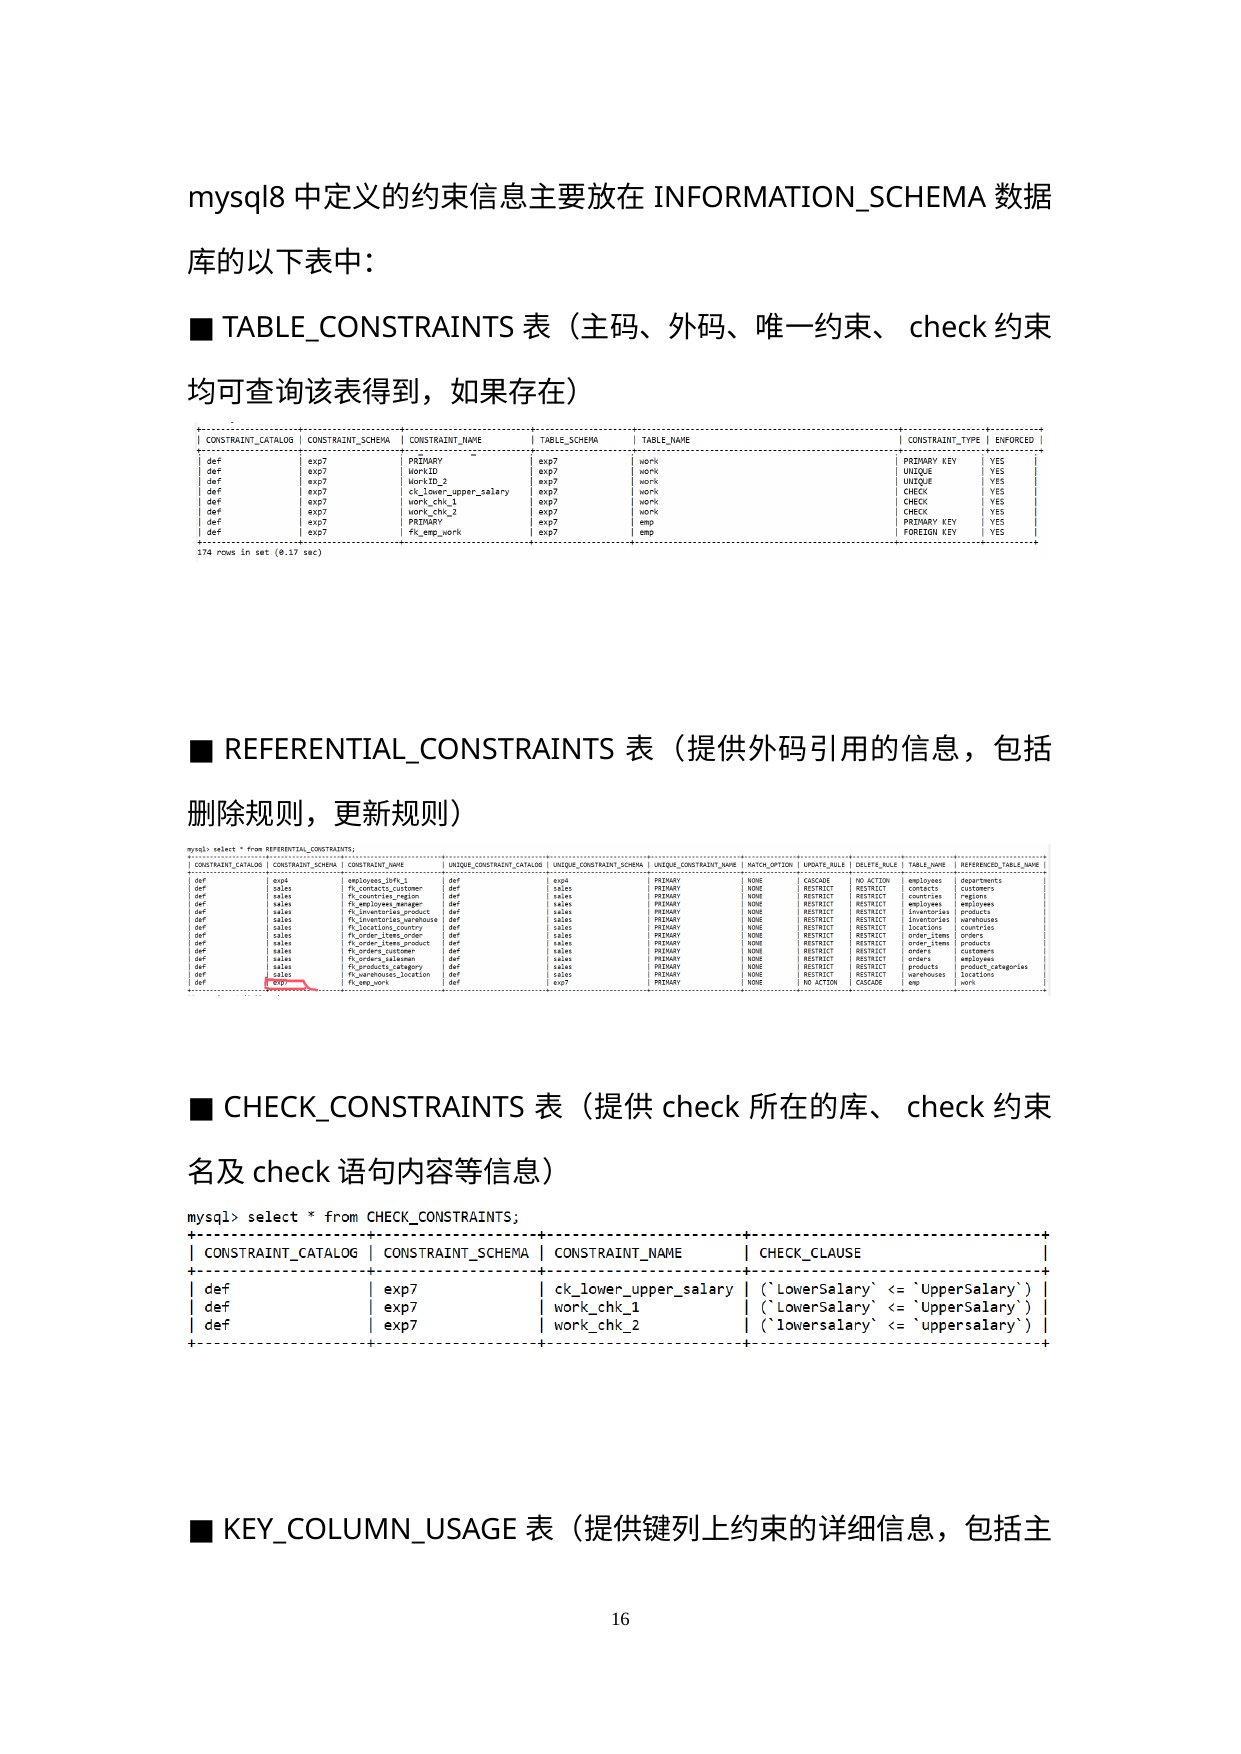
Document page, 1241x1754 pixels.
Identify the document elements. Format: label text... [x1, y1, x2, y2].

text ■ TABLE_CONSTRAINTS 表（主码、外码、唯一约束、 check 约束均可查询该表得到，如果存在） [187, 292, 1053, 422]
picture [187, 844, 1051, 996]
text ■ REFERENTIAL_CONSTRAINTS 表（提供外码引用的信息，包括删除规则，更新规则） [187, 714, 1053, 844]
picture [187, 1202, 1053, 1354]
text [187, 1494, 1053, 1559]
text mysql8 中定义的约束信息主要放在 INFORMATION_SCHEMA 数据库的以下表中： [187, 162, 1053, 292]
picture [187, 422, 1052, 562]
text ■ CHECK_CONSTRAINTS 表（提供 check 所在的库、 check 约束名及 check 语句内容等信息） [187, 1072, 1053, 1202]
